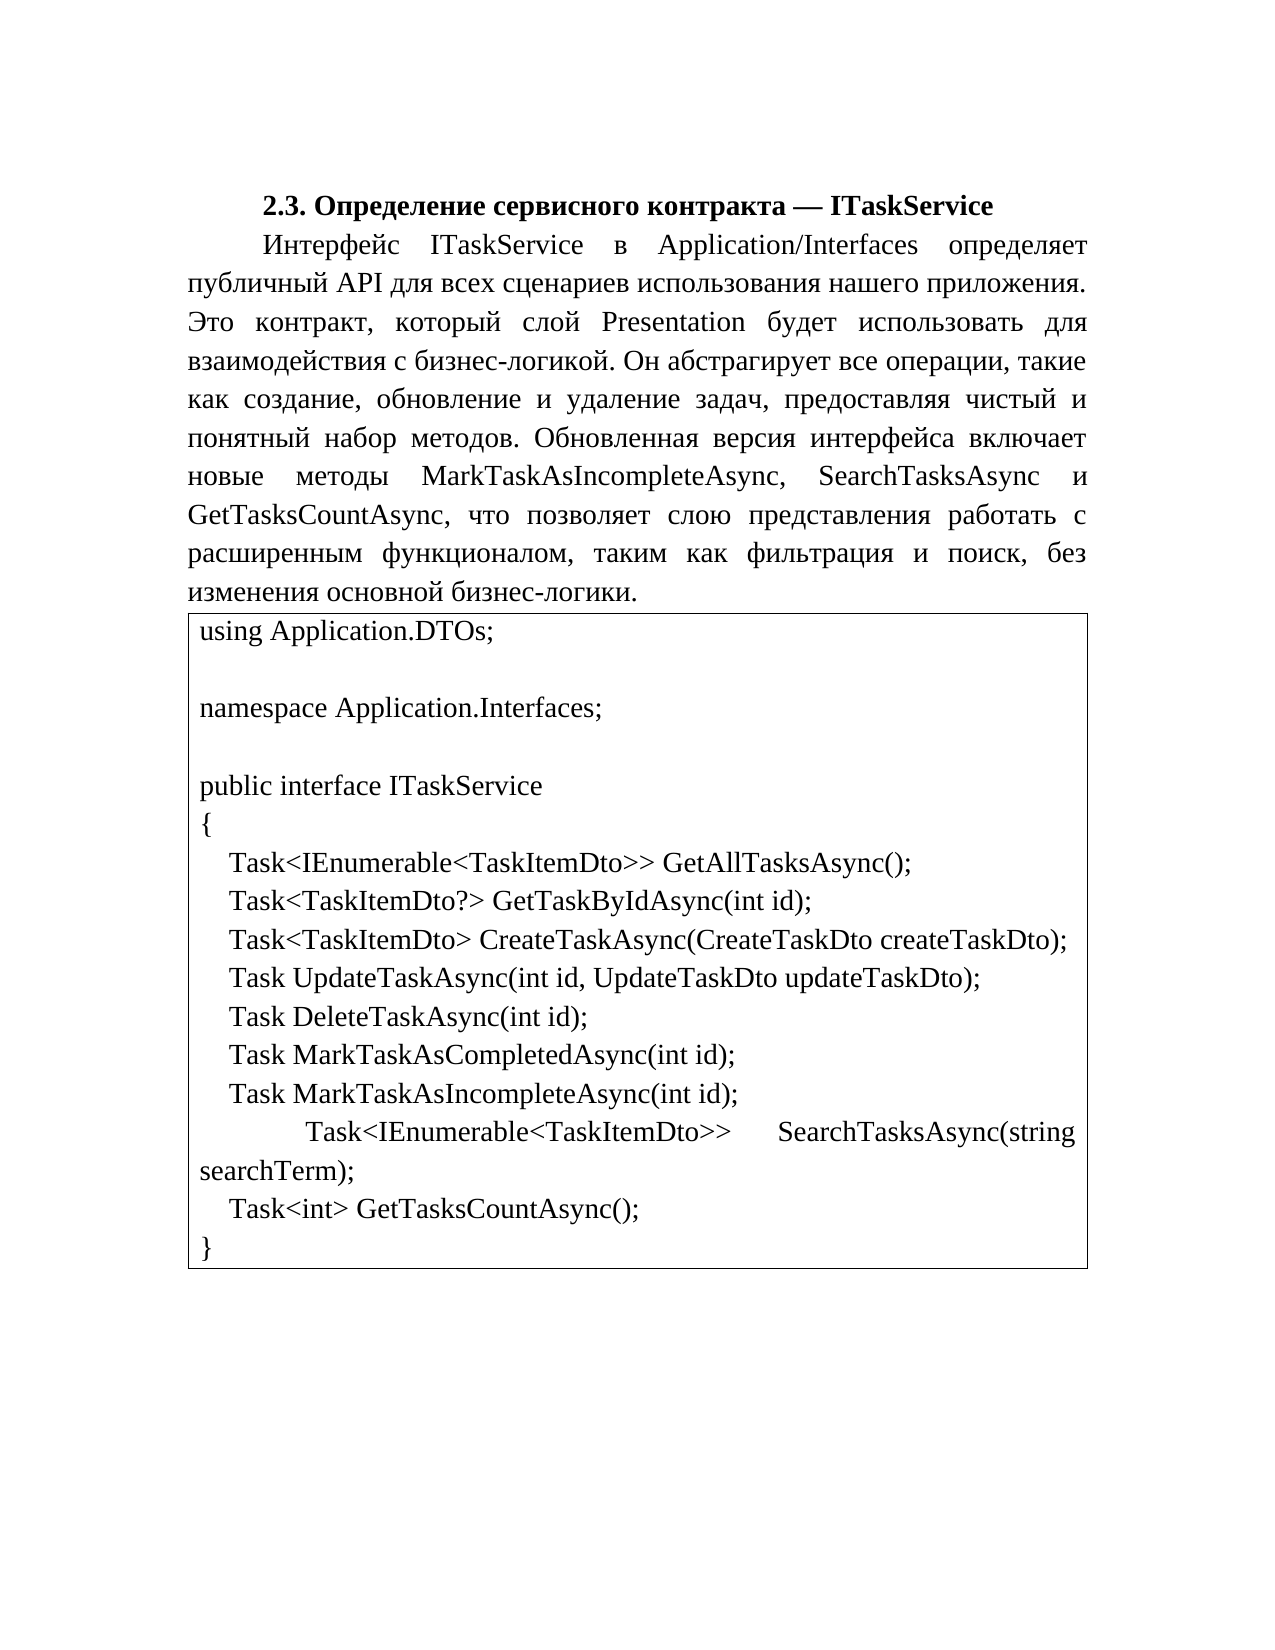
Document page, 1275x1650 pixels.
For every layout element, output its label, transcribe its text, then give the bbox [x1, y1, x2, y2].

table_header using Application.DTOs; namespace Application.Interfaces; public interface ITaskService { Task<IEnumerable<TaskItemDto>> GetAllTasksAsync(); Task<TaskItemDto?> GetTaskByIdAsync(int id); Task<TaskItemDto> CreateTaskAsync(CreateTaskDto createTaskDto); Task UpdateTaskAsync(int id, UpdateTaskDto updateTaskDto); Task DeleteTaskAsync(int id); Task MarkTaskAsCompletedAsync(int id); Task MarkTaskAsIncompleteAsync(int id); Task<IEnumerable<TaskItemDto>> SearchTasksAsync(string searchTerm); Task<int> GetTasksCountAsync(); } [189, 614, 1087, 1268]
text Интерфейс ITaskService в Application/Interfaces определяет публичный API для всех сценариев использования нашего приложения. Это контракт, который слой Presentation будет использовать для взаимодействия с бизнес-логикой. Он абстрагирует все операции, такие как создание, обновление и удаление задач, предоставляя чистый и понятный набор методов. Обновленная версия интерфейса включает новые методы MarkTaskAsIncompleteAsync, SearchTasksAsync и GetTasksCountAsync, что позволяет слою представления работать с расширенным функционалом, таким как фильтрация и поиск, без изменения основной бизнес-логики. [187, 227, 1087, 607]
text 2.3. Определение сервисного контракта — ITaskService [187, 188, 1087, 222]
